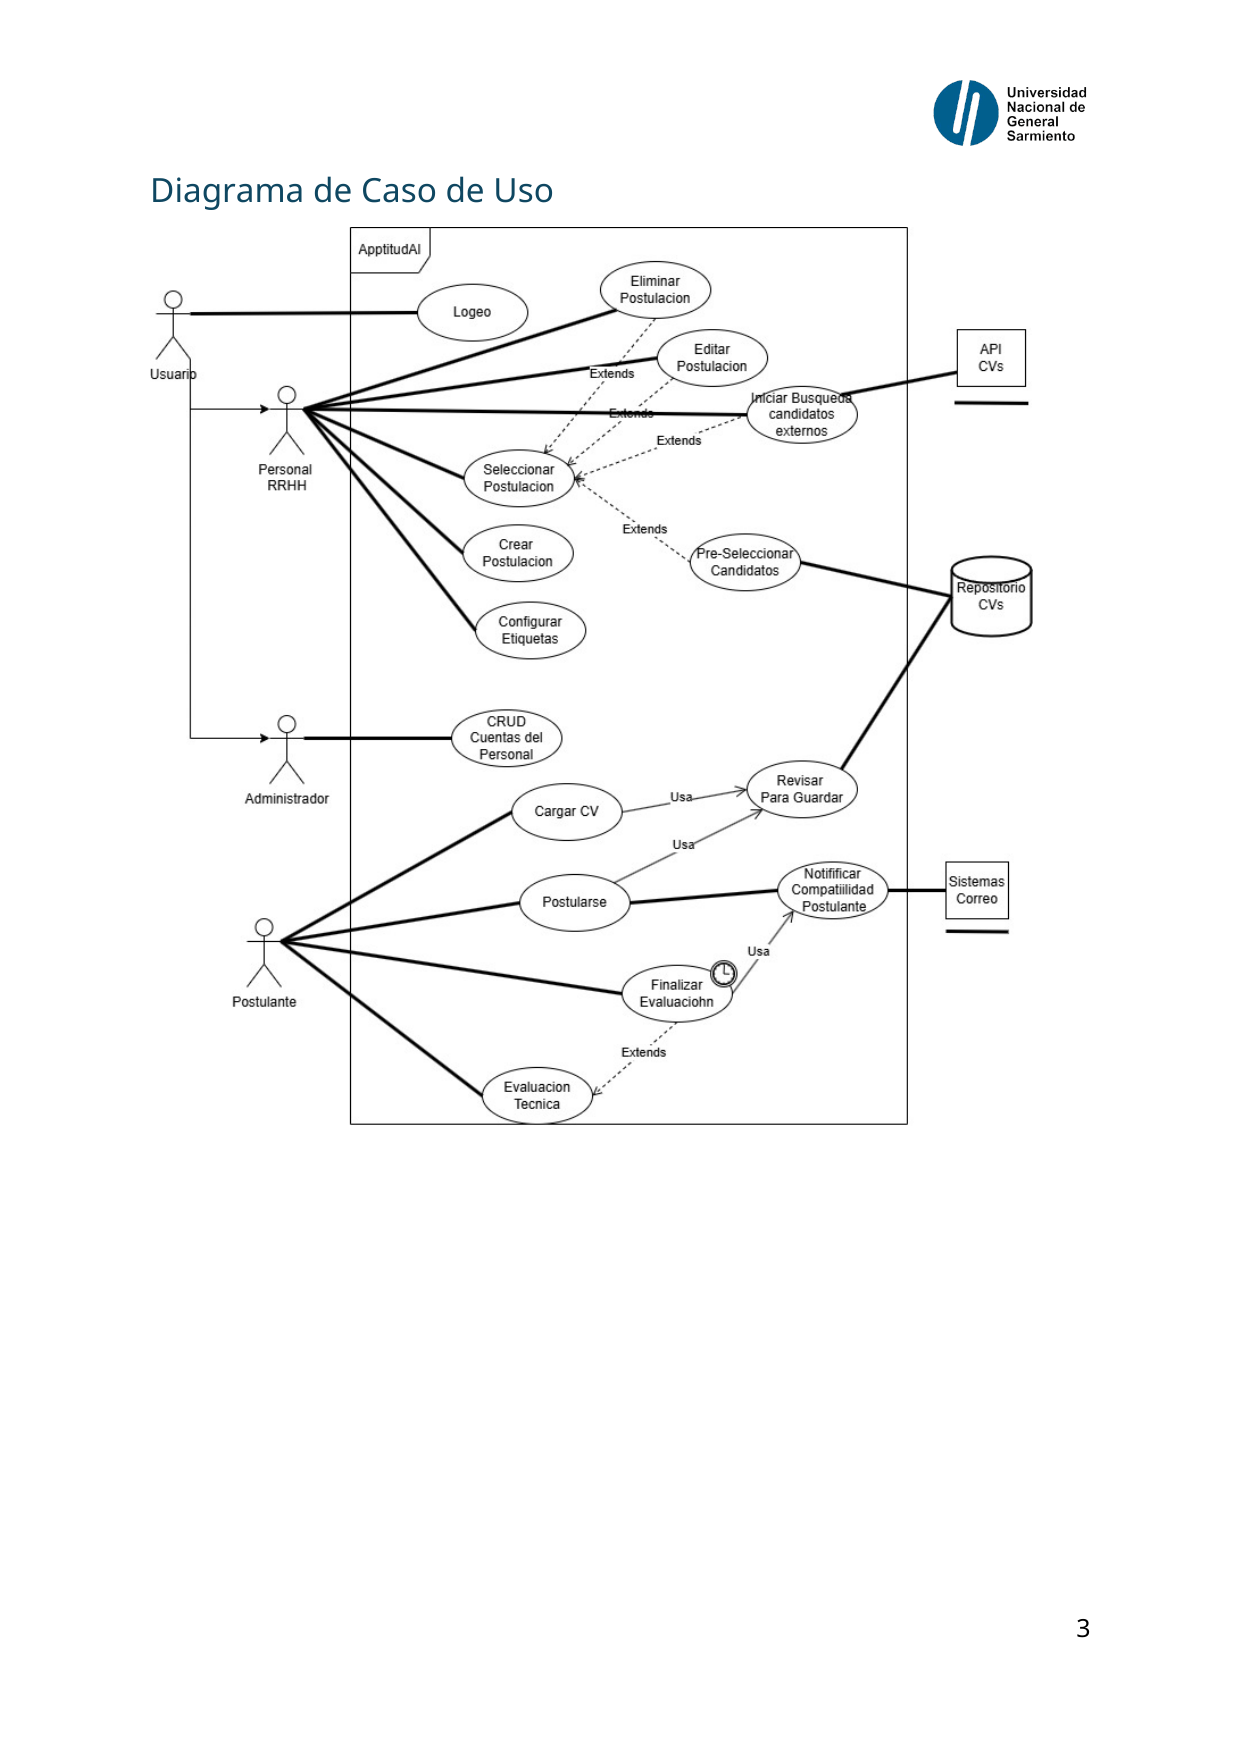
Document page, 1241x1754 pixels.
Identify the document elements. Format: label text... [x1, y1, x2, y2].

subtitle Diagrama de Caso de Uso [150, 167, 1090, 212]
picture [931, 75, 1091, 149]
picture [150, 227, 1033, 1126]
